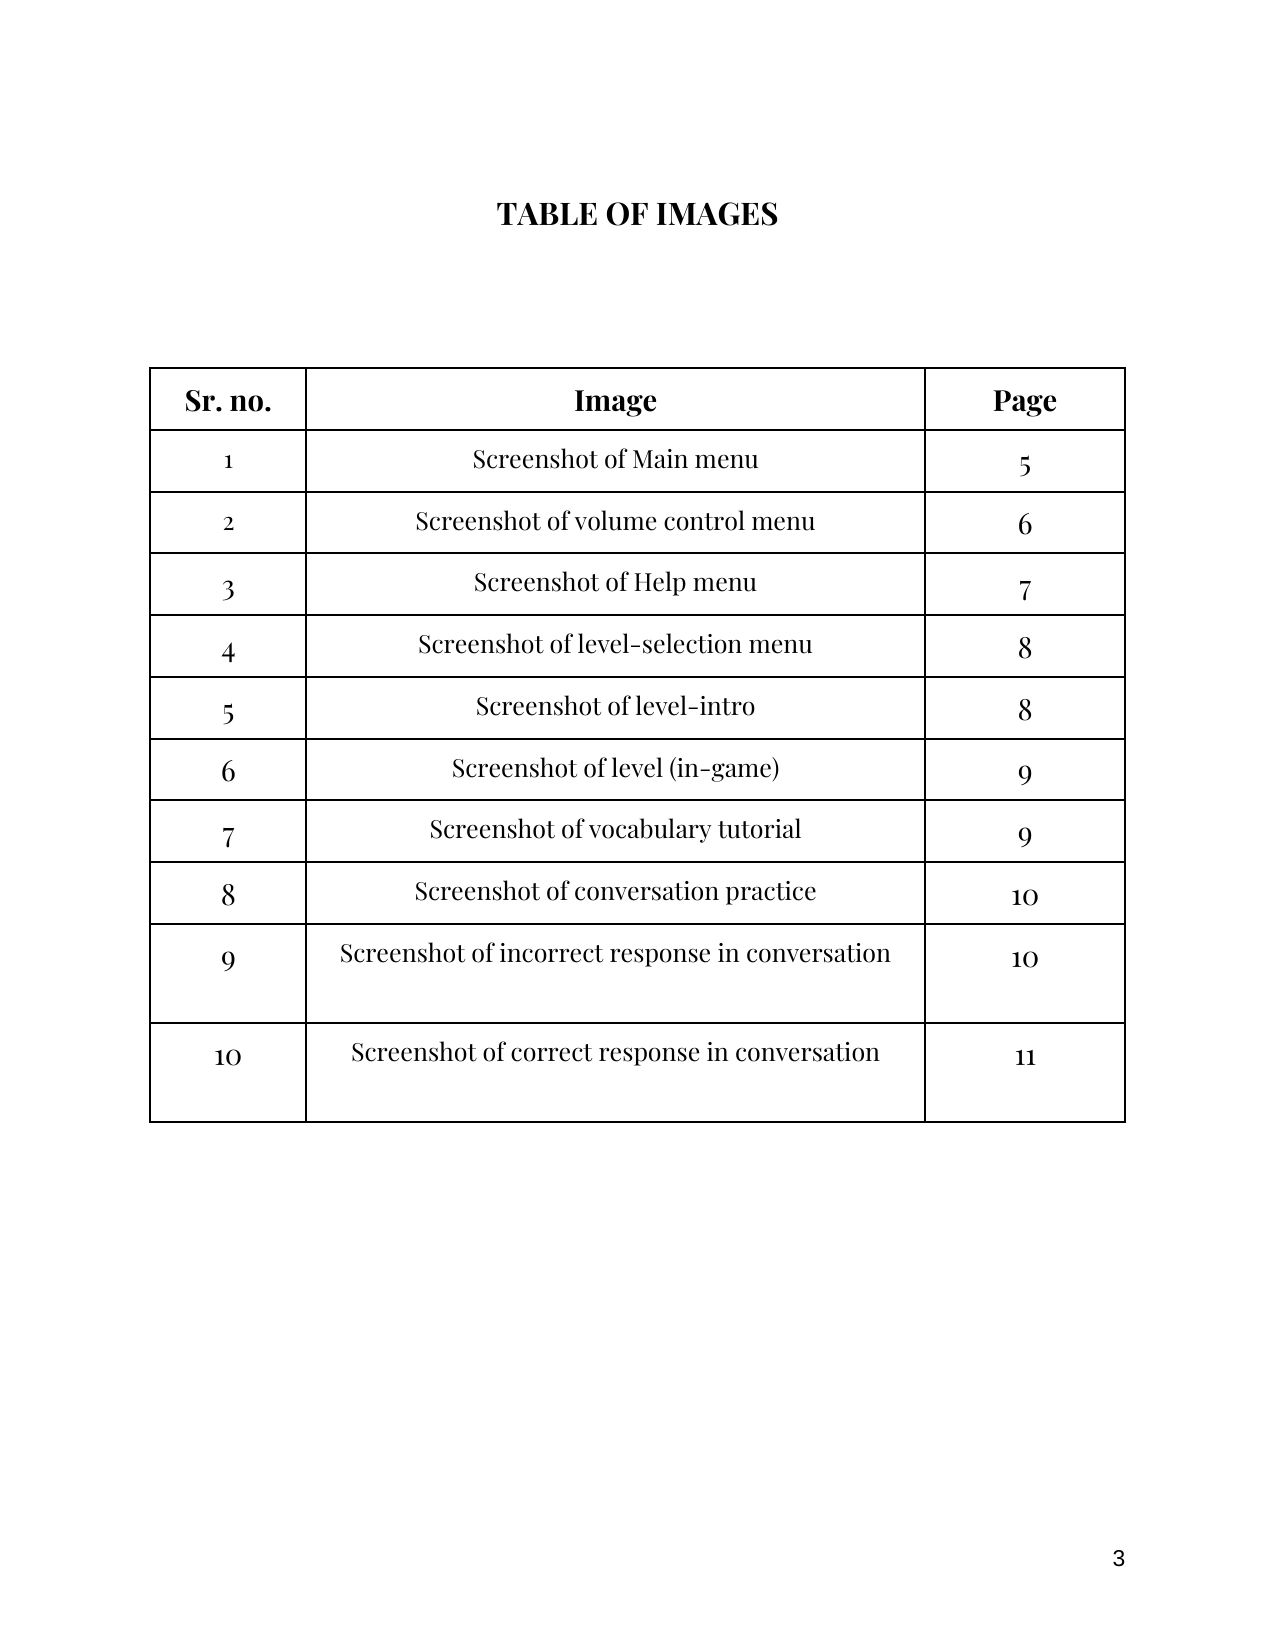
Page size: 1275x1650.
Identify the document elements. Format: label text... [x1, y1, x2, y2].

table_cell 7 [151, 801, 305, 861]
table_cell 1 [151, 431, 305, 491]
table_cell 8 [151, 863, 305, 923]
table_cell 10 [926, 925, 1124, 1022]
table_cell Screenshot of level-intro [307, 678, 924, 738]
table_header Page [926, 369, 1124, 429]
table_cell 9 [926, 740, 1124, 799]
table_cell 10 [926, 863, 1124, 923]
table_cell Screenshot of volume control menu [307, 493, 924, 552]
table_cell Screenshot of conversation practice [307, 863, 924, 923]
table_cell 5 [926, 431, 1124, 491]
table_cell 6 [151, 740, 305, 799]
table_cell Screenshot of correct response in conversation [307, 1024, 924, 1121]
table_header Sr. no. [151, 369, 305, 429]
table_cell Screenshot of Main menu [307, 431, 924, 491]
table_cell Screenshot of incorrect response in conversation [307, 925, 924, 1022]
table_cell 5 [151, 678, 305, 738]
table_cell 9 [151, 925, 305, 1022]
table_cell 4 [151, 616, 305, 676]
table_header Image [307, 369, 924, 429]
table_cell 7 [926, 554, 1124, 614]
table_cell Screenshot of level-selection menu [307, 616, 924, 676]
table_cell 2 [151, 493, 305, 552]
table_cell 10 [151, 1024, 305, 1121]
table_cell 8 [926, 678, 1124, 738]
table_cell 11 [926, 1024, 1124, 1121]
table_cell 3 [151, 554, 305, 614]
table_cell Screenshot of Help menu [307, 554, 924, 614]
table_cell 9 [926, 801, 1124, 861]
table_cell 8 [926, 616, 1124, 676]
table_cell Screenshot of level (in-game) [307, 740, 924, 799]
subtitle TABLE OF IMAGES [150, 192, 1125, 233]
table_cell Screenshot of vocabulary tutorial [307, 801, 924, 861]
table_cell 6 [926, 493, 1124, 552]
